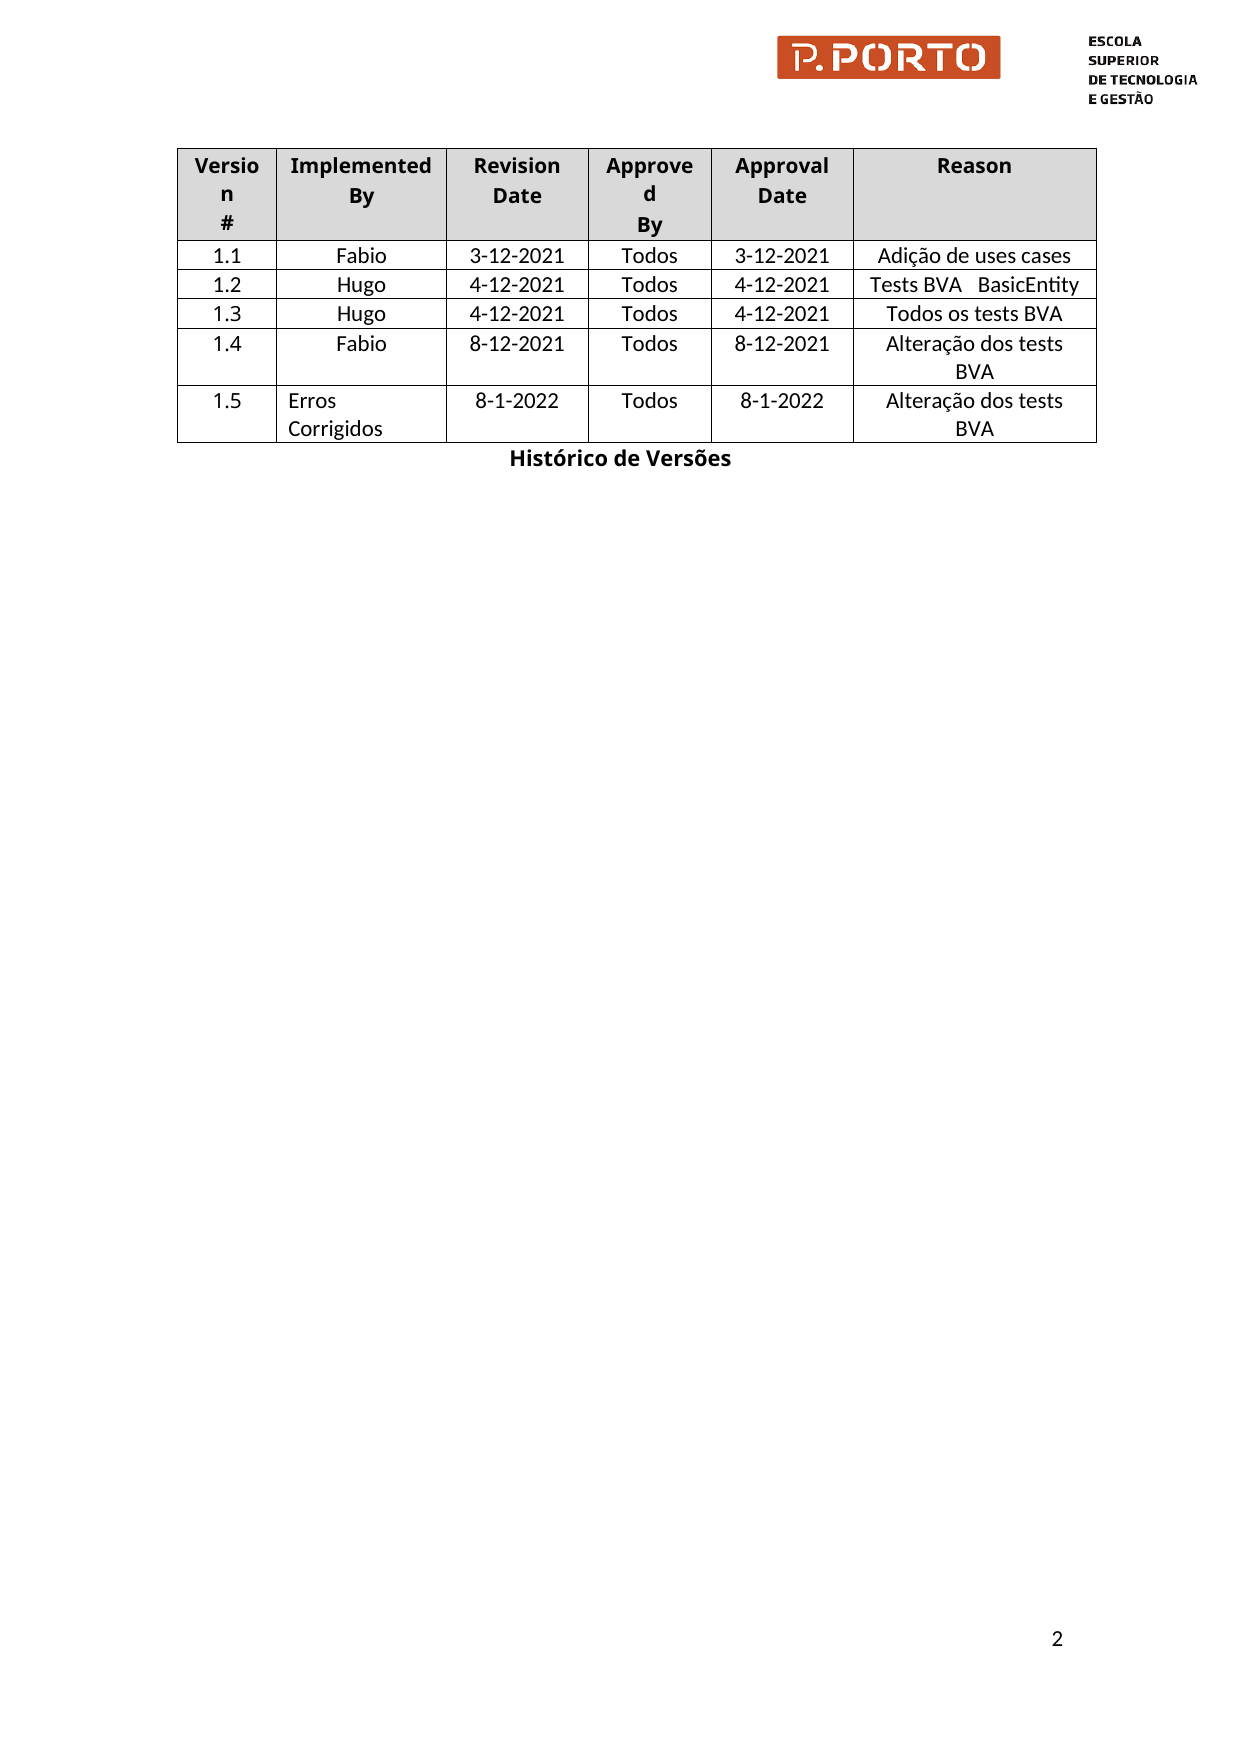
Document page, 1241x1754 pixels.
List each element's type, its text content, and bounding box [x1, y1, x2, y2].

table_cell 4-12-2021 [447, 299, 588, 328]
table_cell Adição de uses cases [854, 241, 1096, 269]
table_cell 3-12-2021 [447, 241, 588, 269]
table_cell 1.4 [178, 329, 276, 385]
table_cell 8-12-2021 [447, 329, 588, 385]
table_header Reason [854, 149, 1096, 240]
table_cell Hugo [277, 299, 446, 328]
table_cell 1.2 [178, 270, 276, 298]
table_cell Tests BVA BasicEntity [854, 270, 1096, 298]
table_header Implemented By [277, 149, 446, 240]
table_cell 8-12-2021 [712, 329, 853, 385]
table_cell 1.3 [178, 299, 276, 328]
table_header Approved By [589, 149, 711, 240]
table_cell Todos [589, 299, 711, 328]
table_cell Todos os tests BVA [854, 299, 1096, 328]
table_cell 8-1-2022 [447, 386, 588, 442]
table_cell 8-1-2022 [712, 386, 853, 442]
table_cell Erros Corrigidos [277, 386, 446, 442]
table_header Approval Date [712, 149, 853, 240]
text Histórico de Versões [177, 443, 1063, 473]
table_cell Todos [589, 270, 711, 298]
table_cell Fabio [277, 241, 446, 269]
table_cell Fabio [277, 329, 446, 385]
table_cell 1.5 [178, 386, 276, 442]
table_cell 4-12-2021 [712, 270, 853, 298]
picture [777, 35, 1200, 107]
table_header Version # [178, 149, 276, 240]
table_cell 3-12-2021 [712, 241, 853, 269]
table_cell 4-12-2021 [712, 299, 853, 328]
table_cell Todos [589, 329, 711, 385]
table_header Revision Date [447, 149, 588, 240]
table_cell Alteração dos tests BVA [854, 386, 1096, 442]
table_cell 1.1 [178, 241, 276, 269]
table_cell Todos [589, 386, 711, 442]
table_cell Todos [589, 241, 711, 269]
table_cell Hugo [277, 270, 446, 298]
table_cell 4-12-2021 [447, 270, 588, 298]
table_cell Alteração dos tests BVA [854, 329, 1096, 385]
